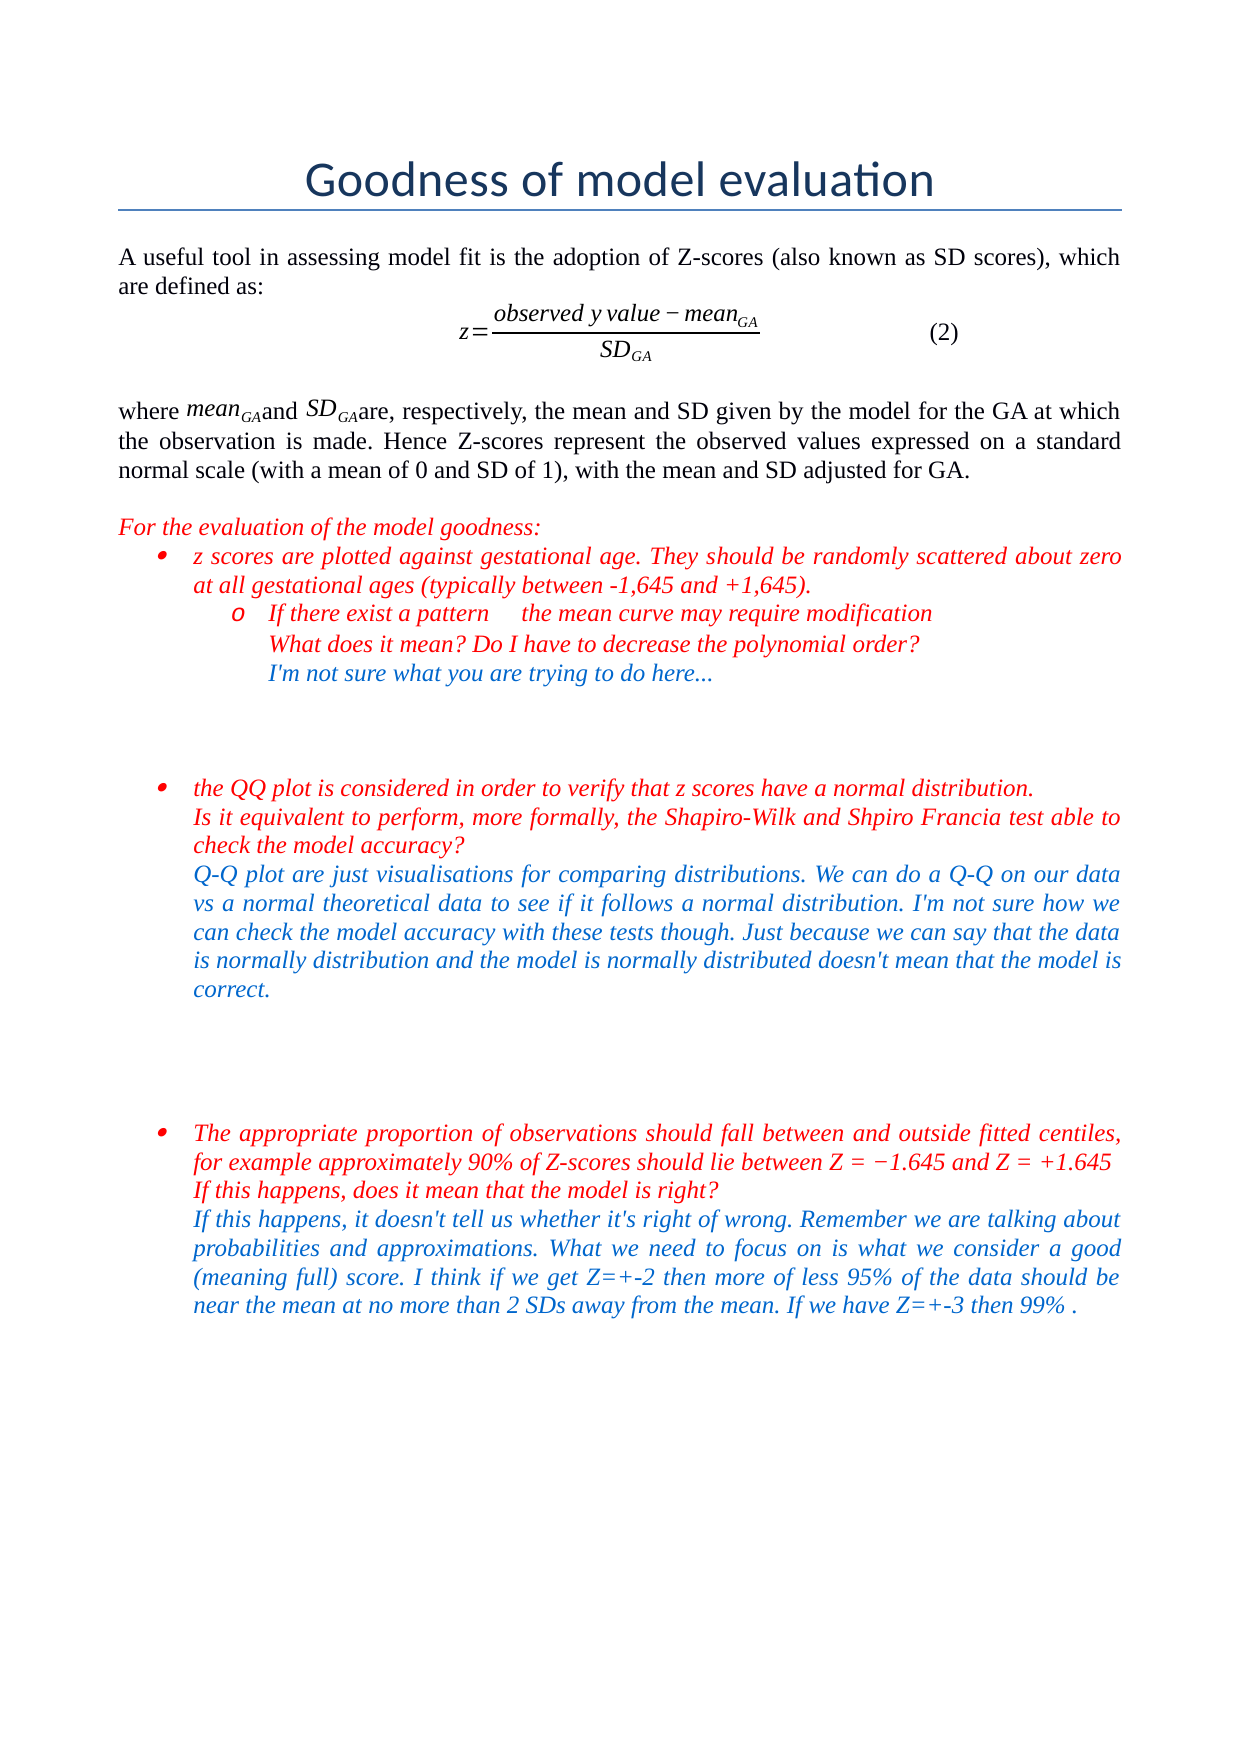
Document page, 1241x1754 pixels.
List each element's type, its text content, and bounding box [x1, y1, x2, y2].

text For the evaluation of the model goodness: [118, 512, 1122, 541]
list the QQ plot is considered in order to verify that z scores have a normal distribution. [156, 773, 1122, 802]
text A useful tool in assessing model fit is the adoption of Z-scores (also known as SD scores), which are defined as: [118, 242, 1122, 299]
list I'm not sure what you are trying to do here... [268, 658, 1122, 687]
title Goodness of model evaluation [118, 148, 1122, 209]
list What does it mean? Do I have to decrease the polynomial order? [268, 629, 1122, 658]
list The appropriate proportion of observations should fall between and outside fitted centiles, for example approximately 90% of Z-scores should lie between Z = −1.645 and Z = +1.645 [156, 1118, 1122, 1176]
list If this happens, it doesn't tell us whether it's right of wrong. Remember we are talking about probabilities and approximations. What we need to focus on is what we consider a good (meaning full) score. I think if we get Z=+-2 then more of less 95% of the data should be near the mean at no more than 2 SDs away from the mean. If we have Z=+-3 then 99% . [193, 1204, 1122, 1319]
list Q-Q plot are just visualisations for comparing distributions. We can do a Q-Q on our data vs a normal theoretical data to see if it follows a normal distribution. I'm not sure how we can check the model accuracy with these tests though. Just because we can say that the data is normally distribution and the model is normally distributed doesn't mean that the model is correct. [193, 859, 1122, 1003]
list If there exist a pattern  the mean curve may require modification [231, 598, 1122, 629]
list z scores are plotted against gestational age. They should be randomly scattered about zero at all gestational ages (typically between -1,645 and +1,645). [156, 541, 1122, 598]
text where and are, respectively, the mean and SD given by the model for the GA at which the observation is made. Hence Z-scores represent the observed values expressed on a standard normal scale (with a mean of 0 and SD of 1), with the mean and SD adjusted for GA. [118, 394, 1122, 483]
list Is it equivalent to perform, more formally, the Shapiro-Wilk and Shpiro Francia test able to check the model accuracy? [193, 802, 1122, 859]
text (2) [458, 299, 1122, 366]
list If this happens, does it mean that the model is right? [193, 1176, 1122, 1204]
